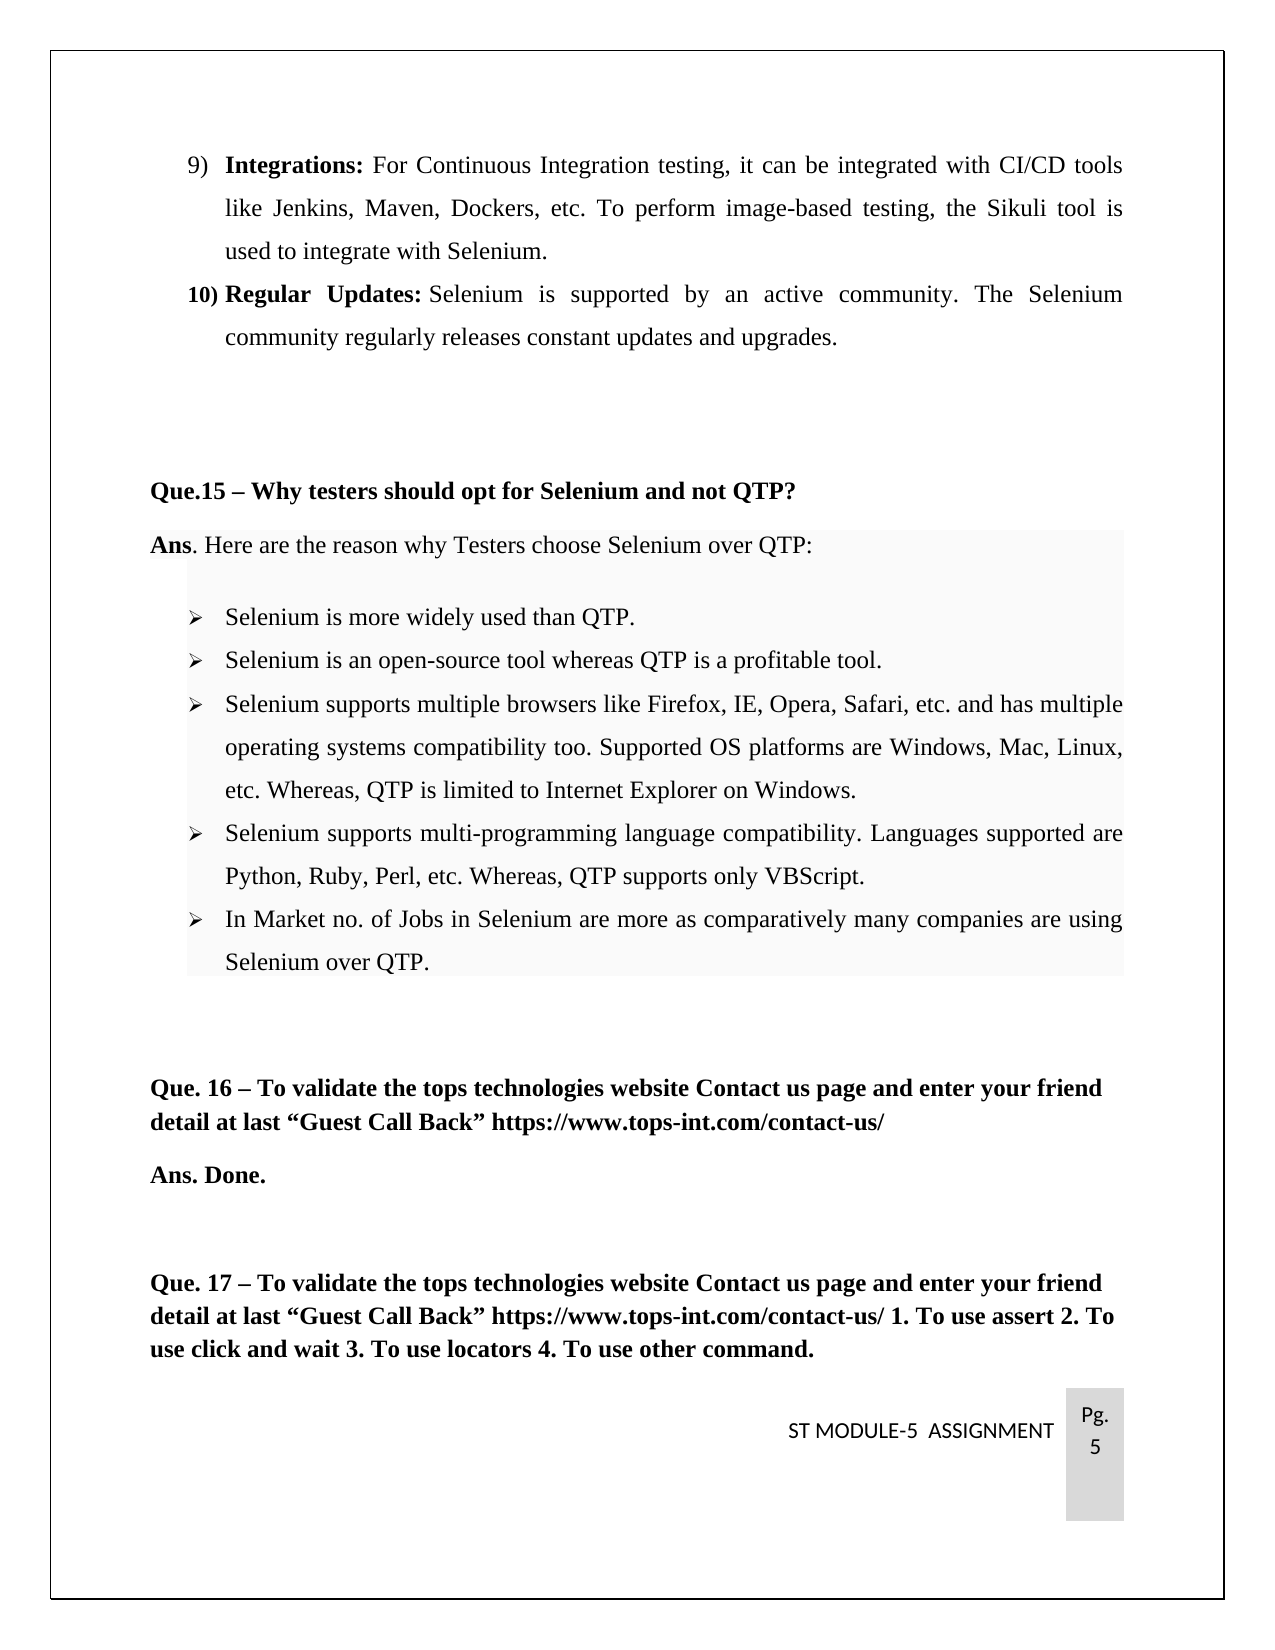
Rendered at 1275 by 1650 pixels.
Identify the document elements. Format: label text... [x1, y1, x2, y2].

list Regular Updates: Selenium is supported by an active community. The Selenium community regularly releases constant updates and upgrades. [187, 279, 1124, 351]
text Que. 17 – To validate the tops technologies website Contact us page and enter your friend detail at last “Guest Call Back” https://www.tops-int.com/contact-us/ 1. To use assert 2. To use click and wait 3. To use locators 4. To use other command. [150, 1268, 1124, 1363]
list Selenium supports multiple browsers like Firefox, IE, Opera, Safari, etc. and has multiple operating systems compatibility too. Supported OS platforms are Windows, Mac, Linux, etc. Whereas, QTP is limited to Internet Explorer on Windows. [187, 689, 1124, 804]
list In Market no. of Jobs in Selenium are more as comparatively many companies are using Selenium over QTP. [187, 904, 1124, 976]
text Ans. Done. [150, 1160, 1124, 1189]
list Selenium is an open-source tool whereas QTP is a profitable tool. [187, 646, 1124, 674]
list Integrations: For Continuous Integration testing, it can be integrated with CI/CD tools like Jenkins, Maven, Dockers, etc. To perform image-based testing, the Sikuli tool is used to integrate with Selenium. [187, 150, 1124, 265]
list Selenium is more widely used than QTP. [187, 602, 1124, 631]
text Que. 16 – To validate the tops technologies website Contact us page and enter your friend detail at last “Guest Call Back” https://www.tops-int.com/contact-us/ [150, 1073, 1124, 1135]
text Que.15 – Why testers should opt for Selenium and not QTP? [150, 476, 1124, 505]
list Selenium supports multi-programming language compatibility. Languages supported are Python, Ruby, Perl, etc. Whereas, QTP supports only VBScript. [187, 818, 1124, 890]
text Ans. Here are the reason why Testers choose Selenium over QTP: [150, 530, 1124, 559]
